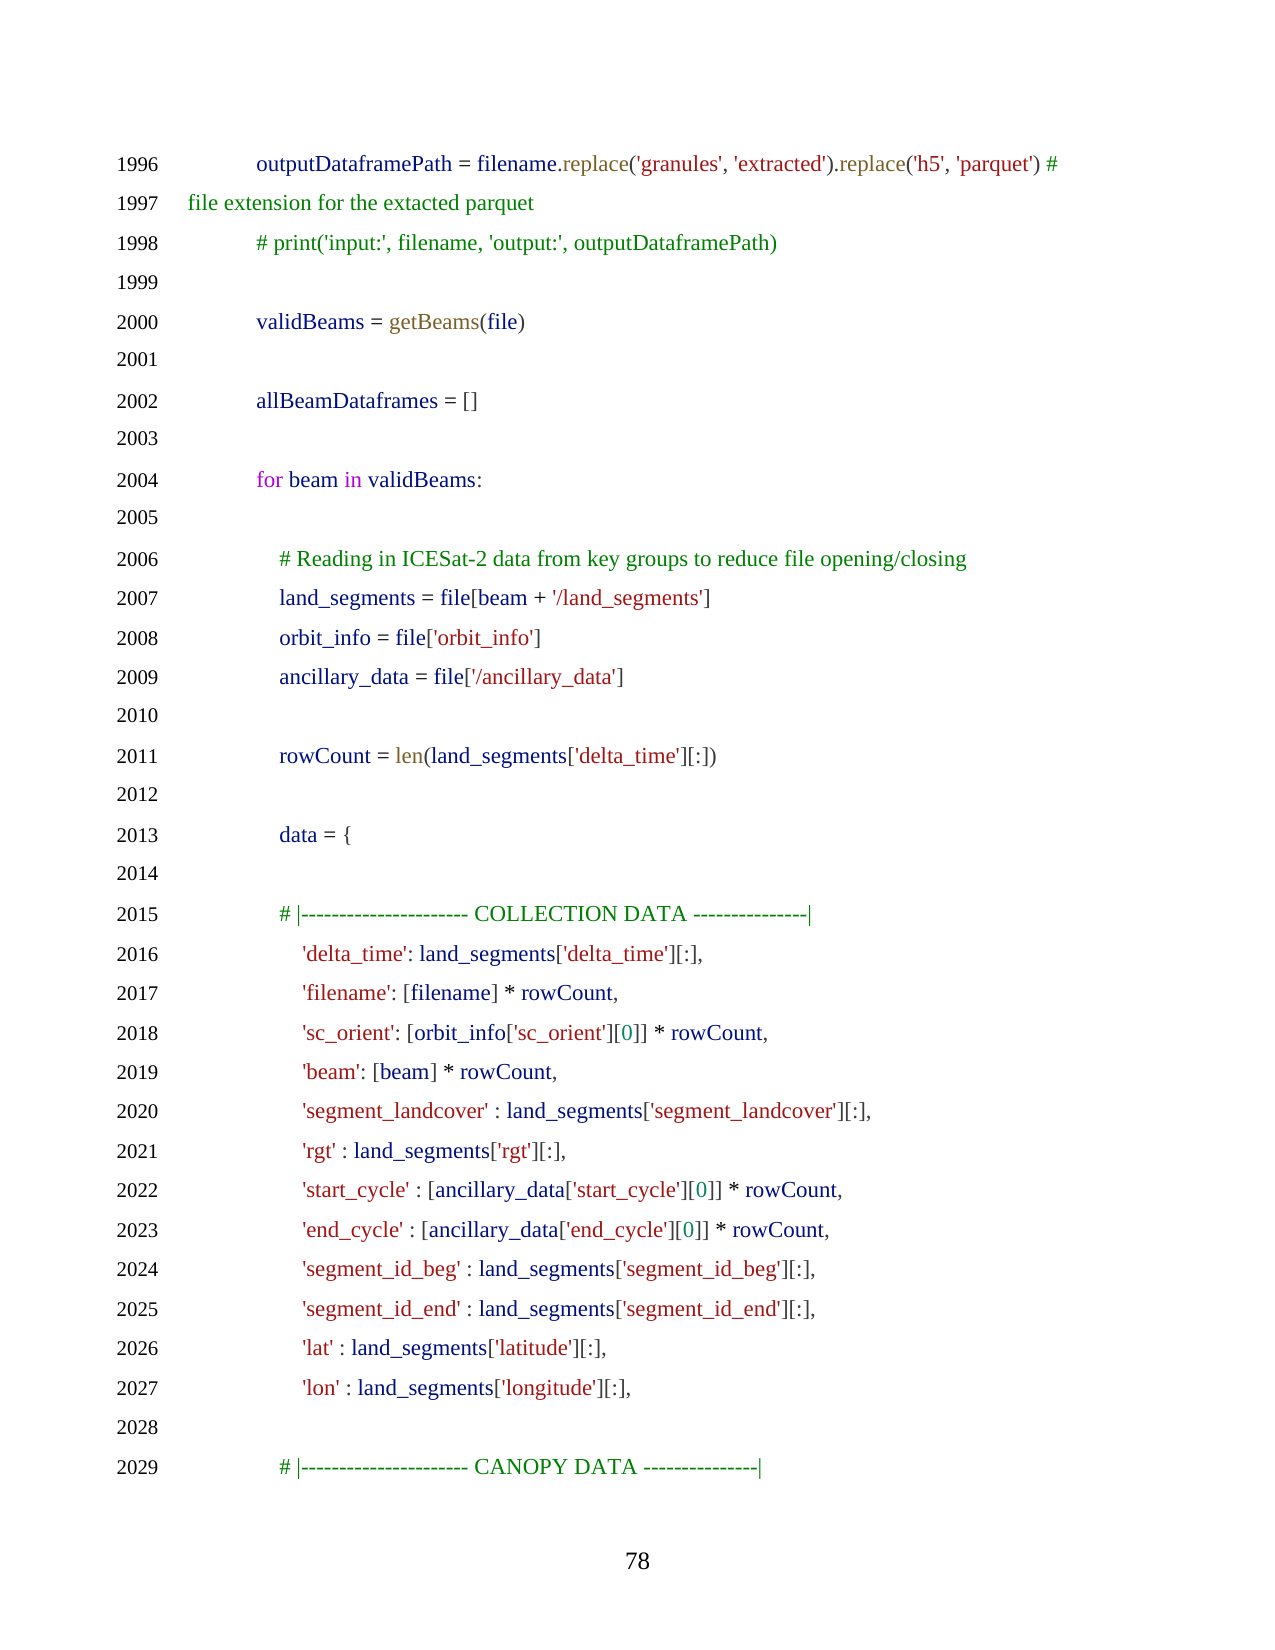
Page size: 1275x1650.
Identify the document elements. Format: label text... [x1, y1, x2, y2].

text ancillary_data = file['/ancillary_data'] [187, 663, 1087, 689]
text # |---------------------- COLLECTION DATA ---------------| [187, 900, 1087, 926]
text 'segment_id_end' : land_segments['segment_id_end'][:], [187, 1295, 1087, 1321]
text orbit_info = file['orbit_info'] [187, 624, 1087, 650]
text 'rgt' : land_segments['rgt'][:], [187, 1137, 1087, 1163]
text # print('input:', filename, 'output:', outputDataframePath) [187, 229, 1087, 255]
text for beam in validBeams: [187, 466, 1087, 492]
text 'sc_orient': [orbit_info['sc_orient'][0]] * rowCount, [187, 1018, 1087, 1045]
text 'filename': [filename] * rowCount, [187, 979, 1087, 1005]
text rowCount = len(land_segments['delta_time'][:]) [187, 742, 1087, 768]
text validBeams = getBeams(file) [187, 308, 1087, 334]
text allBeamDataframes = [] [187, 387, 1087, 413]
text data = { [187, 821, 1087, 847]
text outputDataframePath = filename.replace('granules', 'extracted').replace('h5', 'parquet') # file extension for the extacted parquet [187, 150, 1087, 216]
text 'beam': [beam] * rowCount, [187, 1058, 1087, 1084]
text 'end_cycle' : [ancillary_data['end_cycle'][0]] * rowCount, [187, 1216, 1087, 1242]
text land_segments = file[beam + '/land_segments'] [187, 584, 1087, 611]
text # |---------------------- CANOPY DATA ---------------| [187, 1453, 1087, 1479]
text 'lat' : land_segments['latitude'][:], [187, 1334, 1087, 1361]
text 'segment_id_beg' : land_segments['segment_id_beg'][:], [187, 1255, 1087, 1282]
text 'start_cycle' : [ancillary_data['start_cycle'][0]] * rowCount, [187, 1176, 1087, 1203]
text 'lon' : land_segments['longitude'][:], [187, 1374, 1087, 1400]
text 'delta_time': land_segments['delta_time'][:], [187, 939, 1087, 966]
text 'segment_landcover' : land_segments['segment_landcover'][:], [187, 1097, 1087, 1124]
text # Reading in ICESat-2 data from key groups to reduce file opening/closing [187, 545, 1087, 571]
